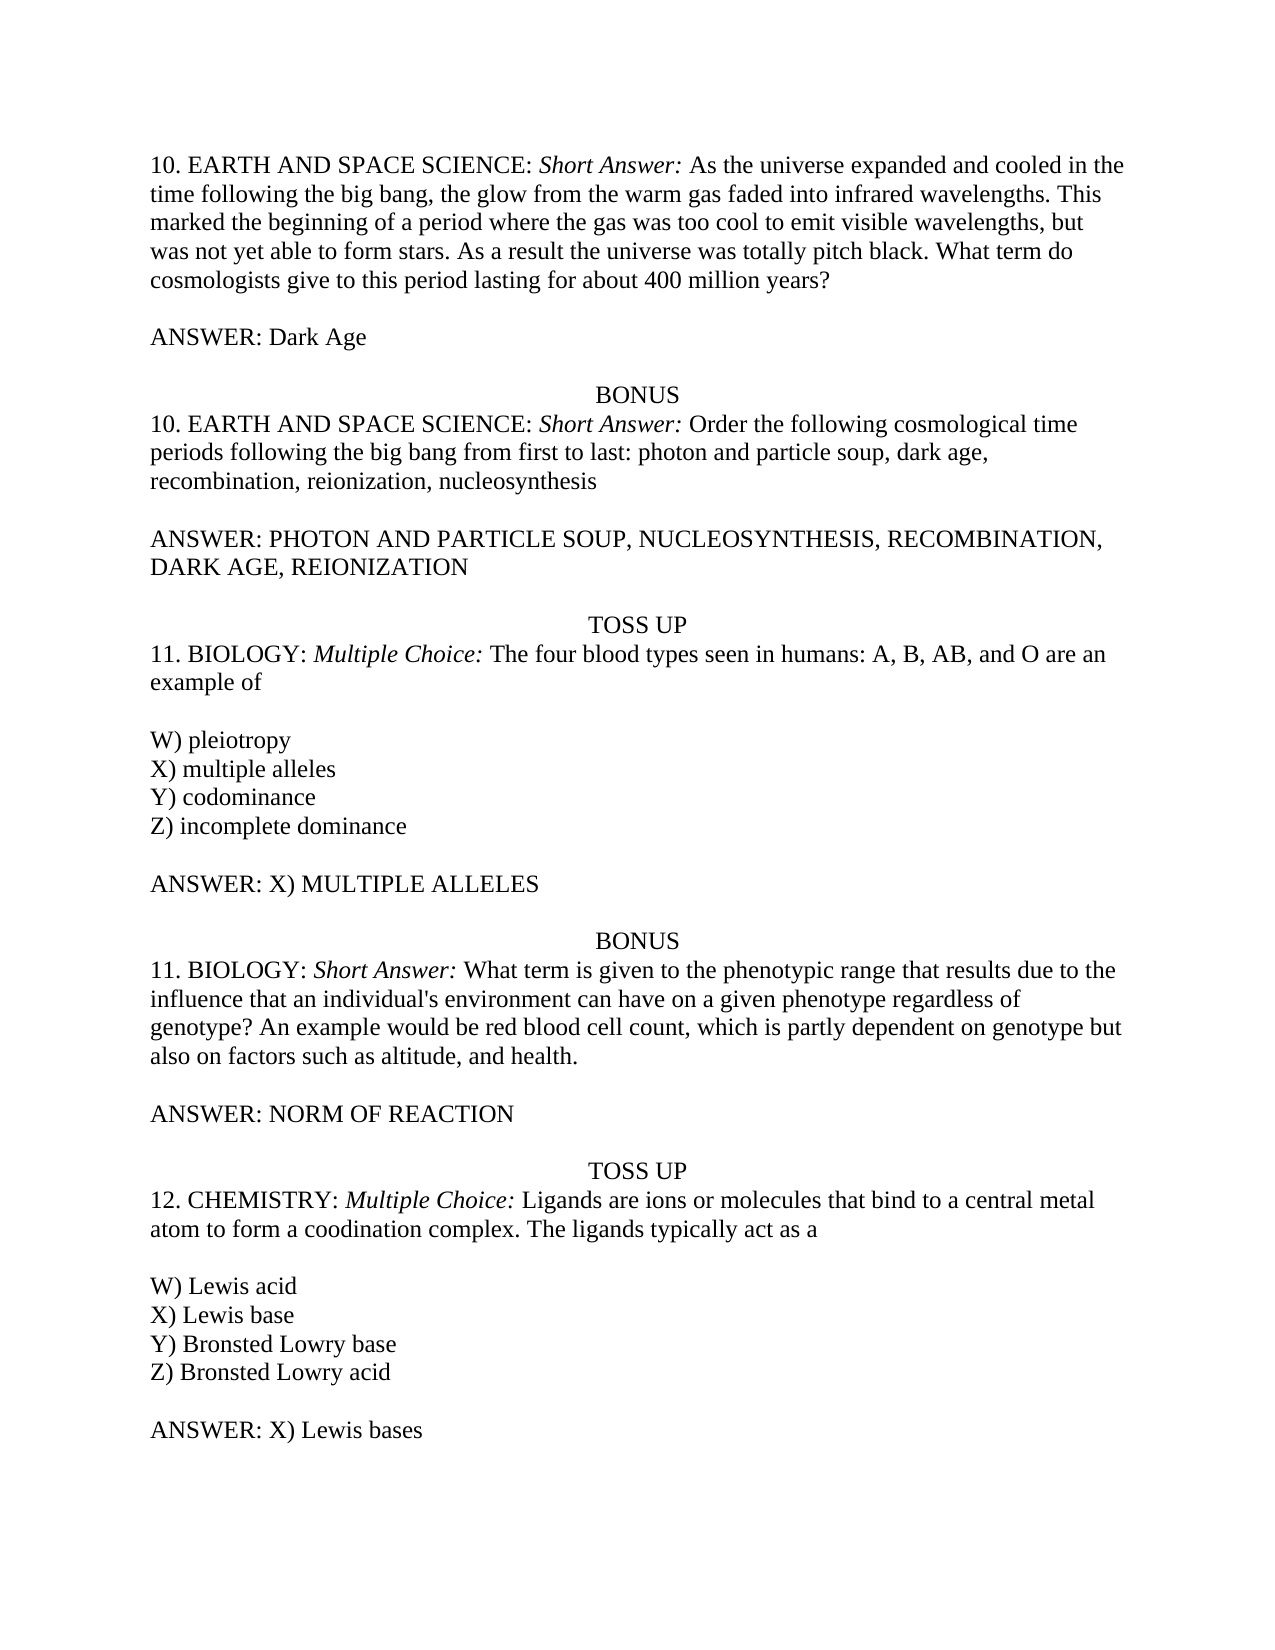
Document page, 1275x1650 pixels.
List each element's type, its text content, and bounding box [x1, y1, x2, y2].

text BONUS [150, 380, 1125, 409]
text TOSS UP [150, 610, 1125, 639]
text TOSS UP [150, 1156, 1125, 1185]
text Y) Bronsted Lowry base [150, 1329, 1125, 1357]
text Z) Bronsted Lowry acid [150, 1357, 1125, 1386]
text ANSWER: Dark Age [150, 322, 1125, 351]
text ANSWER: PHOTON AND PARTICLE SOUP, NUCLEOSYNTHESIS, RECOMBINATION, DARK AGE, REIONIZATION [150, 524, 1125, 581]
text ANSWER: NORM OF REACTION [150, 1099, 1125, 1127]
text 11. BIOLOGY: Multiple Choice: The four blood types seen in humans: A, B, AB, and O are an example of W) pleiotropy X) multiple alleles Y) codominance Z) incomplete dominance ANSWER: X) MULTIPLE ALLELES [150, 639, 1125, 897]
text 11. BIOLOGY: Short Answer: What term is given to the phenotypic range that results due to the influence that an individual's environment can have on a given phenotype regardless of genotype? An example would be red blood cell count, which is partly dependent on genotype but also on factors such as altitude, and health. [150, 955, 1125, 1070]
text 10. EARTH AND SPACE SCIENCE: Short Answer: Order the following cosmological time periods following the big bang from first to last: photon and particle soup, dark age, recombination, reionization, nucleosynthesis [150, 409, 1125, 495]
text 12. CHEMISTRY: Multiple Choice: Ligands are ions or molecules that bind to a central metal atom to form a coodination complex. The ligands typically act as a W) Lewis acid X) Lewis base [150, 1185, 1125, 1329]
text ANSWER: X) Lewis bases [150, 1386, 1125, 1444]
text 10. EARTH AND SPACE SCIENCE: Short Answer: As the universe expanded and cooled in the time following the big bang, the glow from the warm gas faded into infrared wavelengths. This marked the beginning of a period where the gas was too cool to emit visible wavelengths, but was not yet able to form stars. As a result the universe was totally pitch black. What term do cosmologists give to this period lasting for about 400 million years? [150, 150, 1125, 294]
text BONUS [150, 926, 1125, 955]
